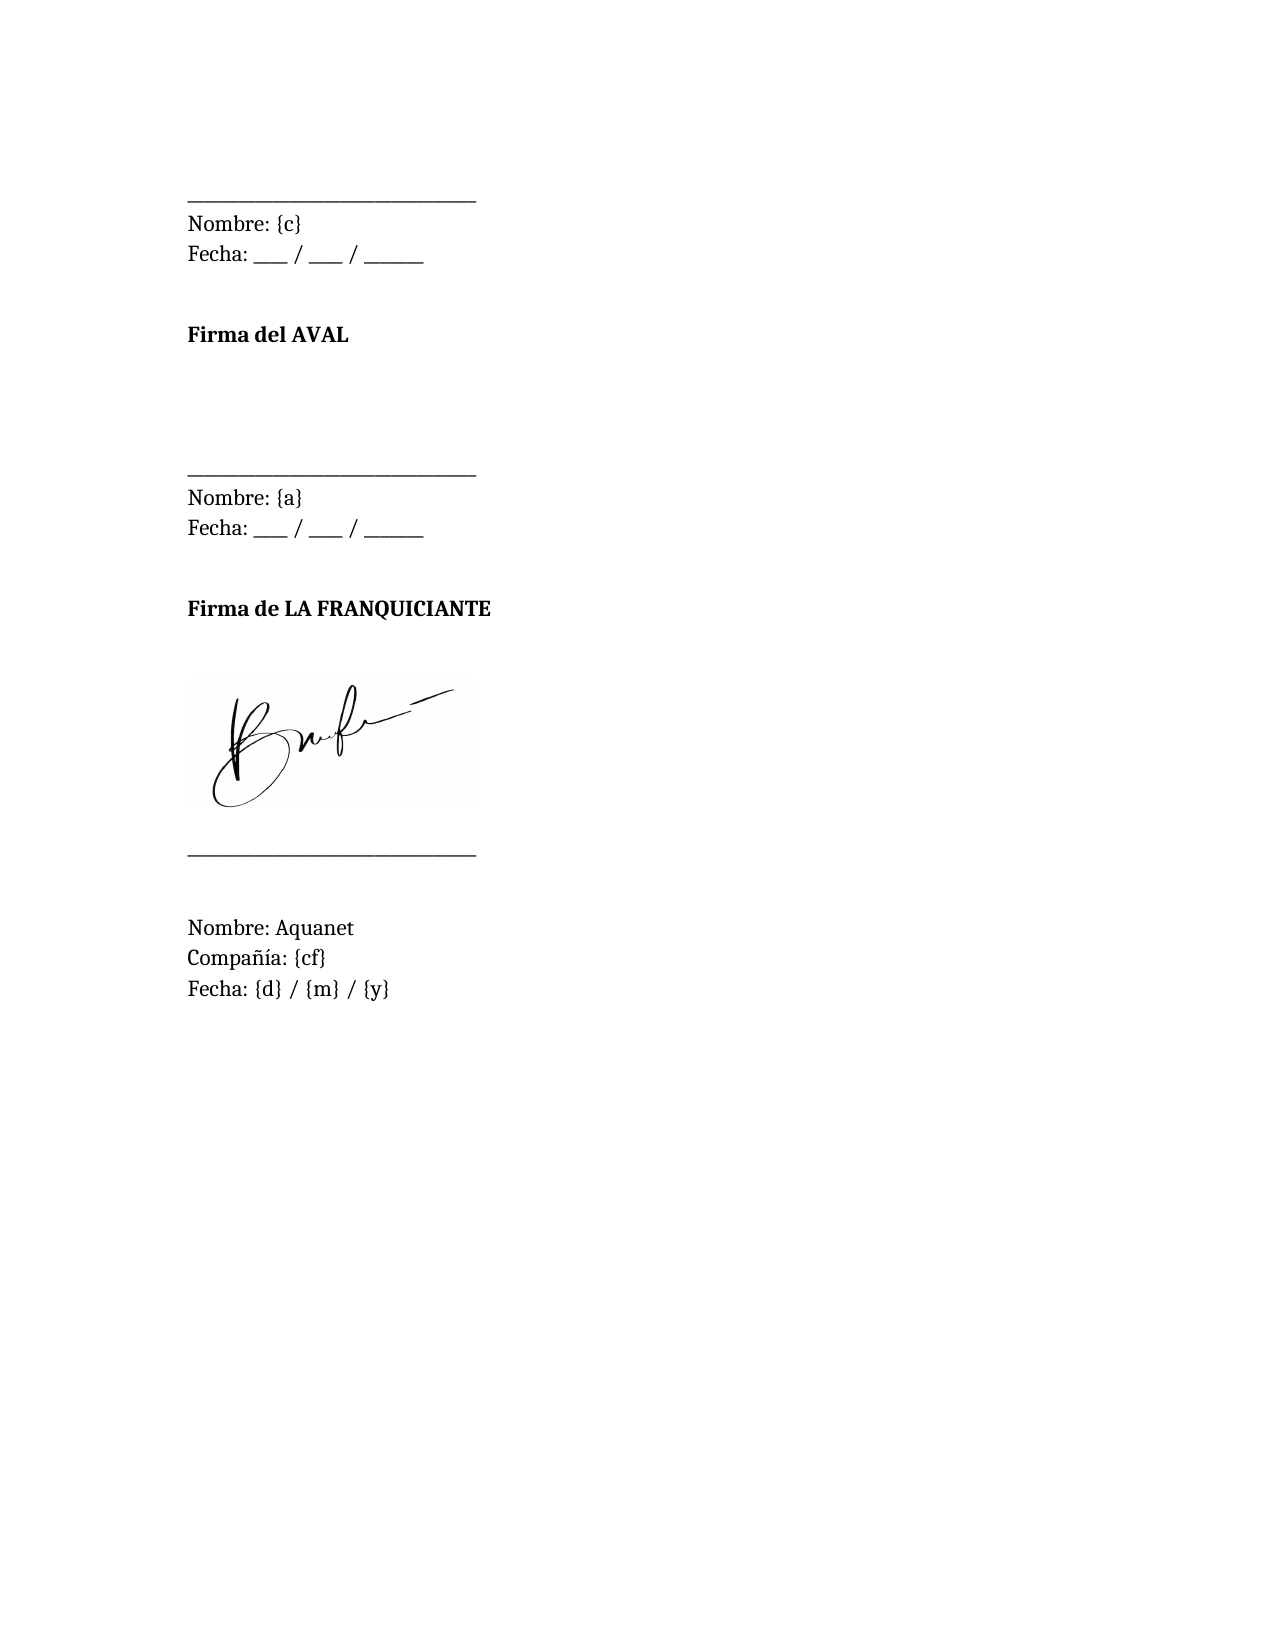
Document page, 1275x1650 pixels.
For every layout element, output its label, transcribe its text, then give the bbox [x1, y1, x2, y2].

text __________________________________ [187, 834, 1087, 860]
text Firma del AVAL [187, 292, 1087, 348]
text Firma de LA FRANQUICIANTE [187, 566, 1087, 622]
picture [187, 677, 475, 809]
text Nombre: Aquanet Compañía: {cf} Fecha: {d} / {m} / {y} [187, 885, 1087, 1002]
text __________________________________ Nombre: {c} Fecha: ____ / ____ / _______ [187, 150, 1087, 267]
text __________________________________ Nombre: {a} Fecha: ____ / ____ / _______ [187, 424, 1087, 541]
